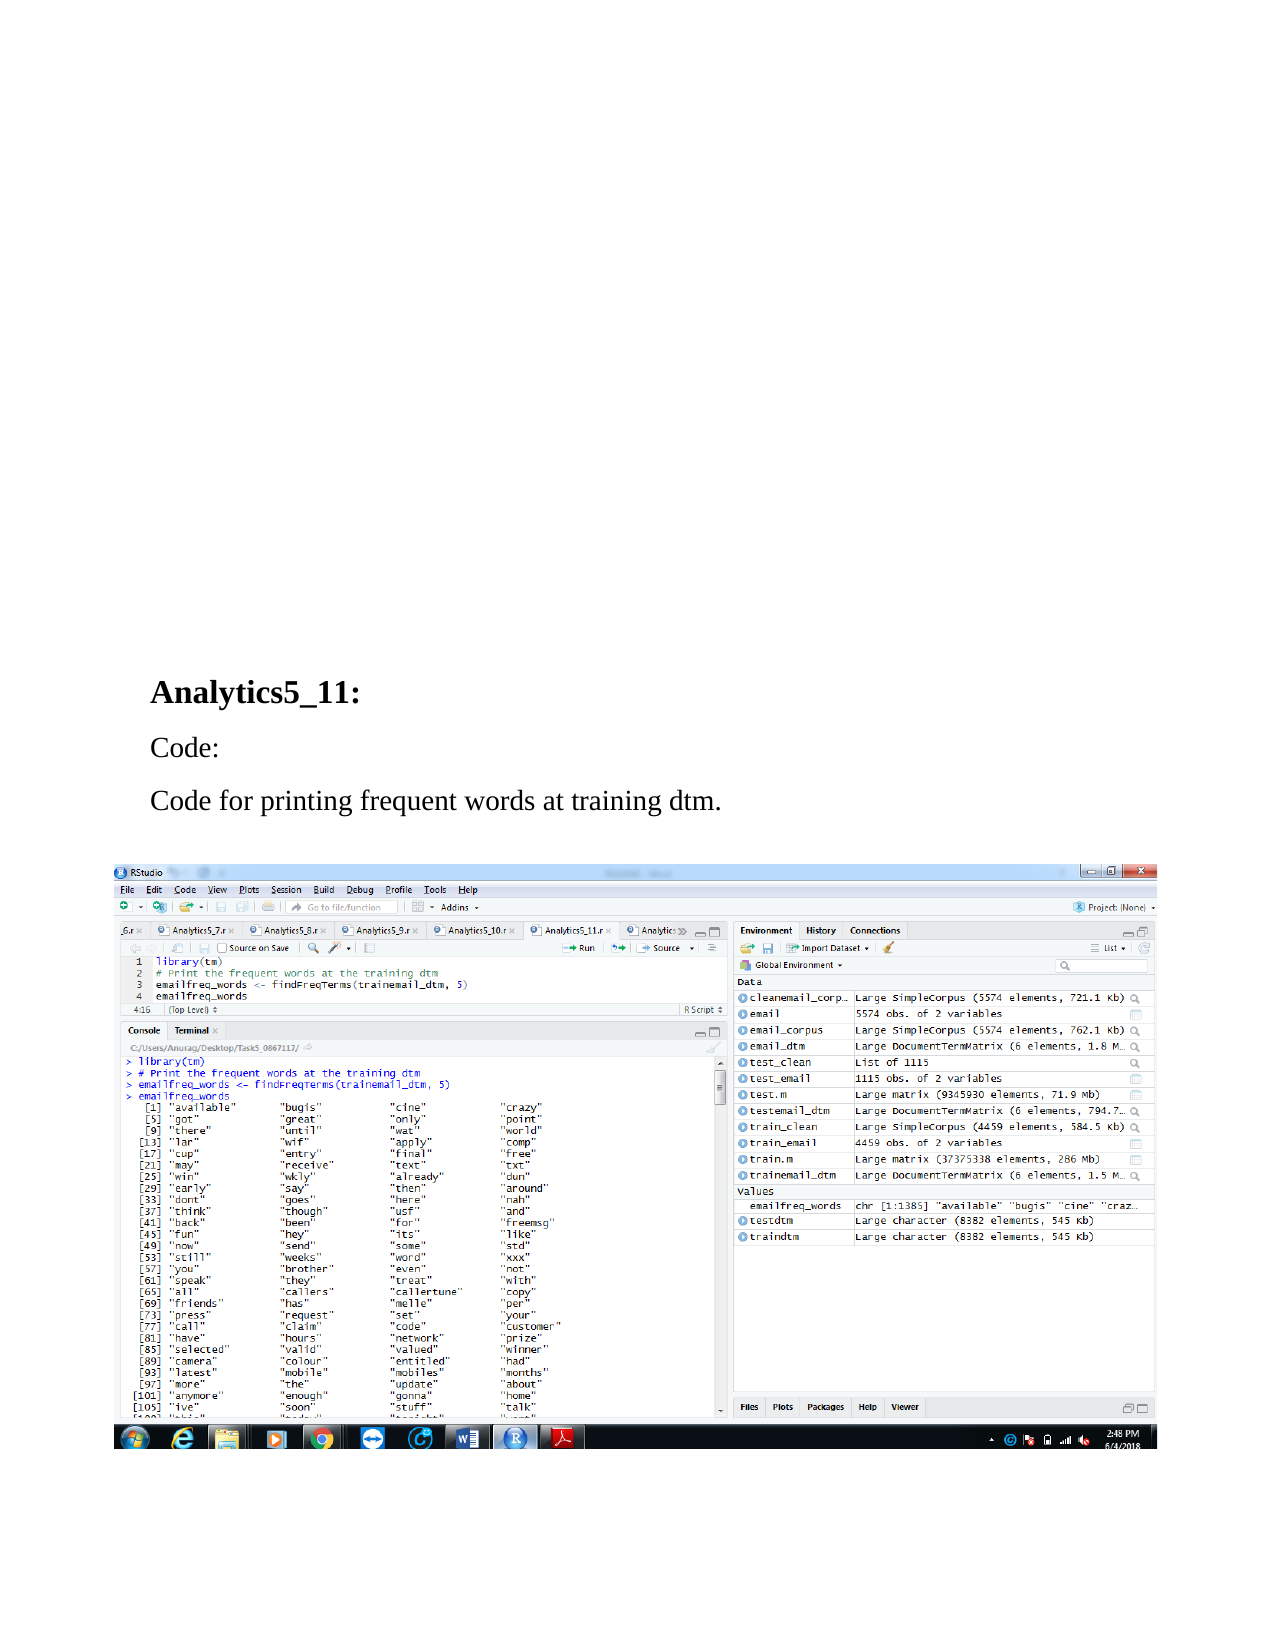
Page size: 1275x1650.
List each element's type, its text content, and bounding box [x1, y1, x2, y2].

text Code: [150, 731, 1125, 764]
text Code for printing frequent words at training dtm. [150, 783, 1125, 817]
text Analytics5_11: [150, 673, 1125, 711]
picture [411, 1429, 430, 1449]
picture [114, 864, 1157, 1449]
